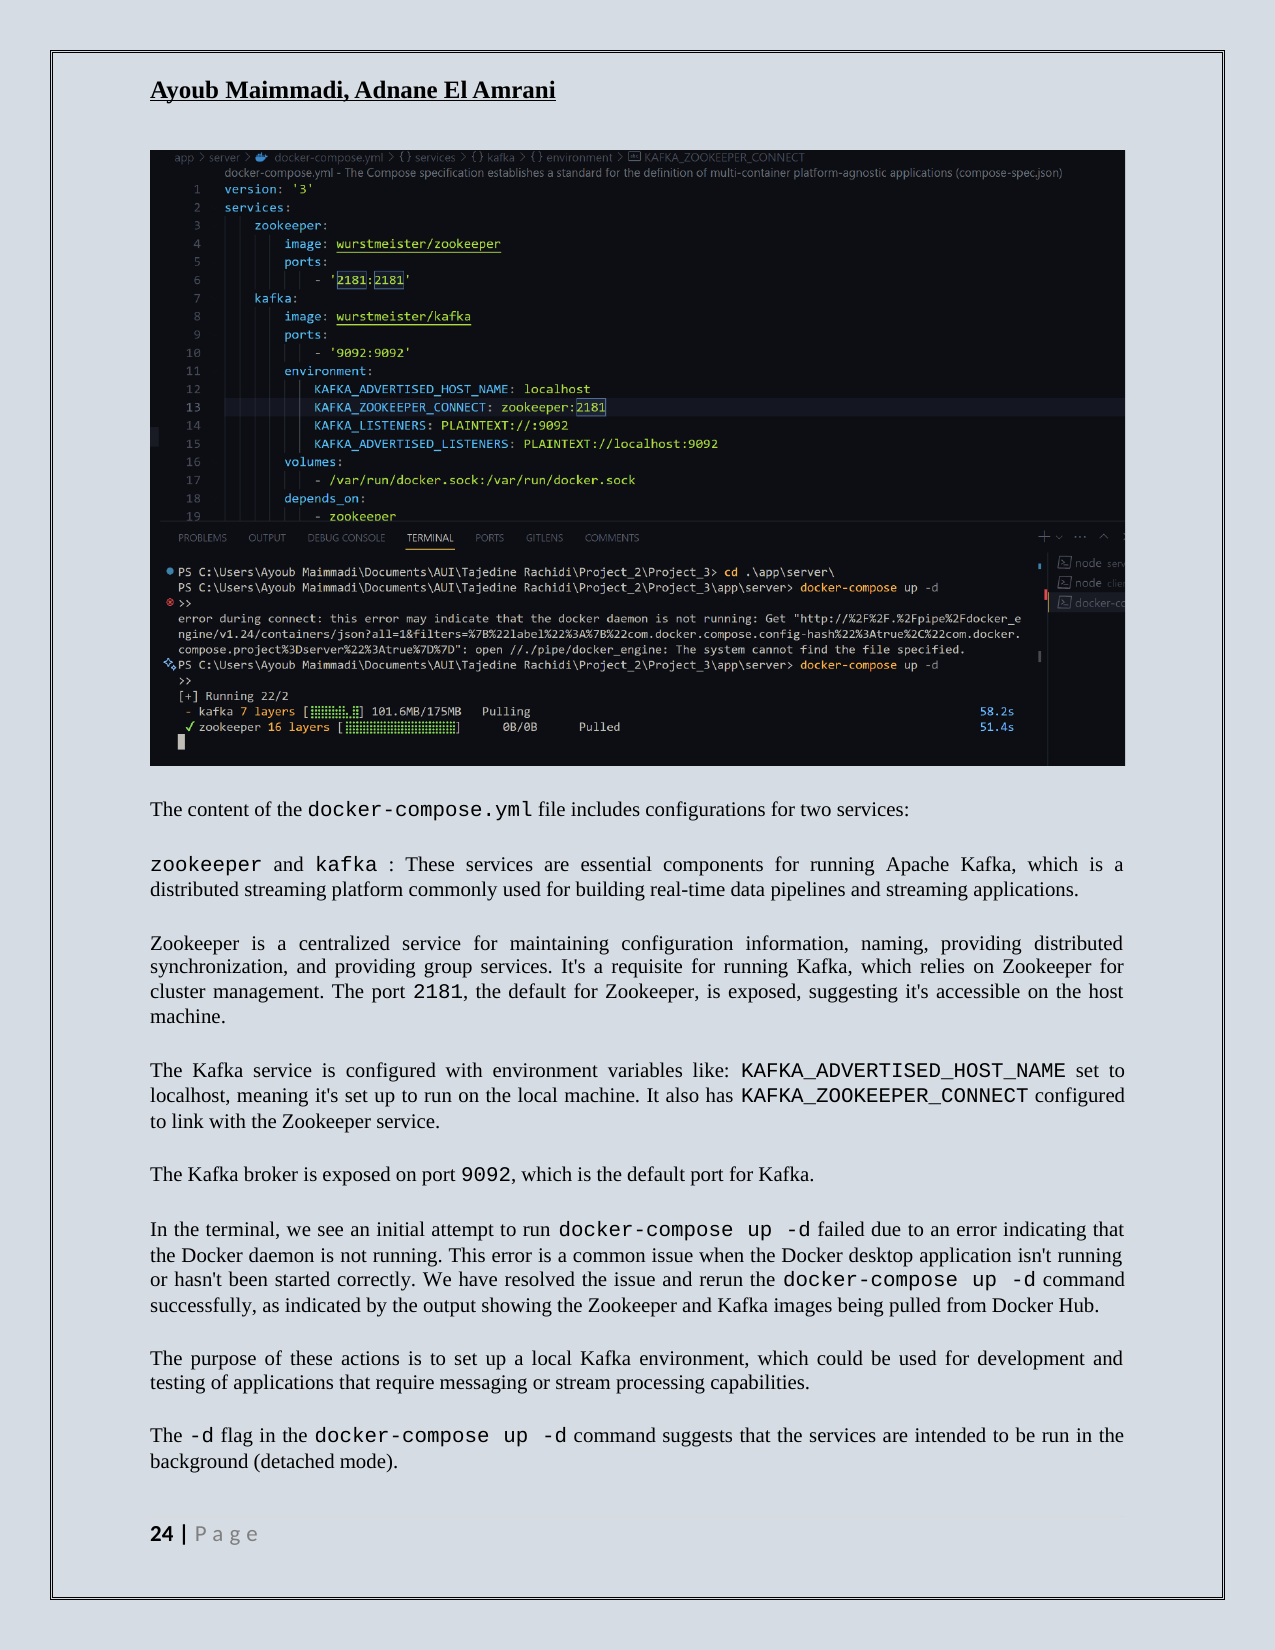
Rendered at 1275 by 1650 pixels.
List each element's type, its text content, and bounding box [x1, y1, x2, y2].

text The -d flag in the docker-compose up -d command suggests that the services are intended to be run in the background (detached mode). [150, 1423, 1125, 1473]
text Zookeeper is a centralized service for maintaining configuration information, naming, providing distributed synchronization, and providing group services. It's a requisite for running Kafka, which relies on Zookeeper for cluster management. The port 2181, the default for Zookeeper, is exposed, suggesting it's accessible on the host machine. [150, 930, 1125, 1028]
text The purpose of these actions is to set up a local Kafka environment, which could be used for development and testing of applications that require messaging or stream processing capabilities. [150, 1346, 1125, 1394]
text In the terminal, we see an initial attempt to run docker-compose up -d failed due to an error indicating that the Docker daemon is not running. This error is a common issue when the Docker desktop application isn't running or hasn't been started correctly. We have resolved the issue and rerun the docker-compose up -d command successfully, as indicated by the output showing the Zookeeper and Kafka images being pulled from Docker Hub. [150, 1217, 1125, 1317]
text The Kafka service is configured with environment variables like: KAFKA_ADVERTISED_HOST_NAME set to localhost, meaning it's set up to run on the local machine. It also has KAFKA_ZOOKEEPER_CONNECT configured to link with the Zookeeper service. [150, 1057, 1125, 1133]
text The Kafka broker is exposed on port 9092, which is the default port for Kafka. [150, 1162, 1125, 1188]
text The content of the docker-compose.yml file includes configurations for two services: [150, 797, 1125, 822]
picture [150, 150, 1125, 766]
text zookeeper and kafka : These services are essential components for running Apache Kafka, which is a distributed streaming platform commonly used for building real-time data pipelines and streaming applications. [150, 851, 1125, 901]
